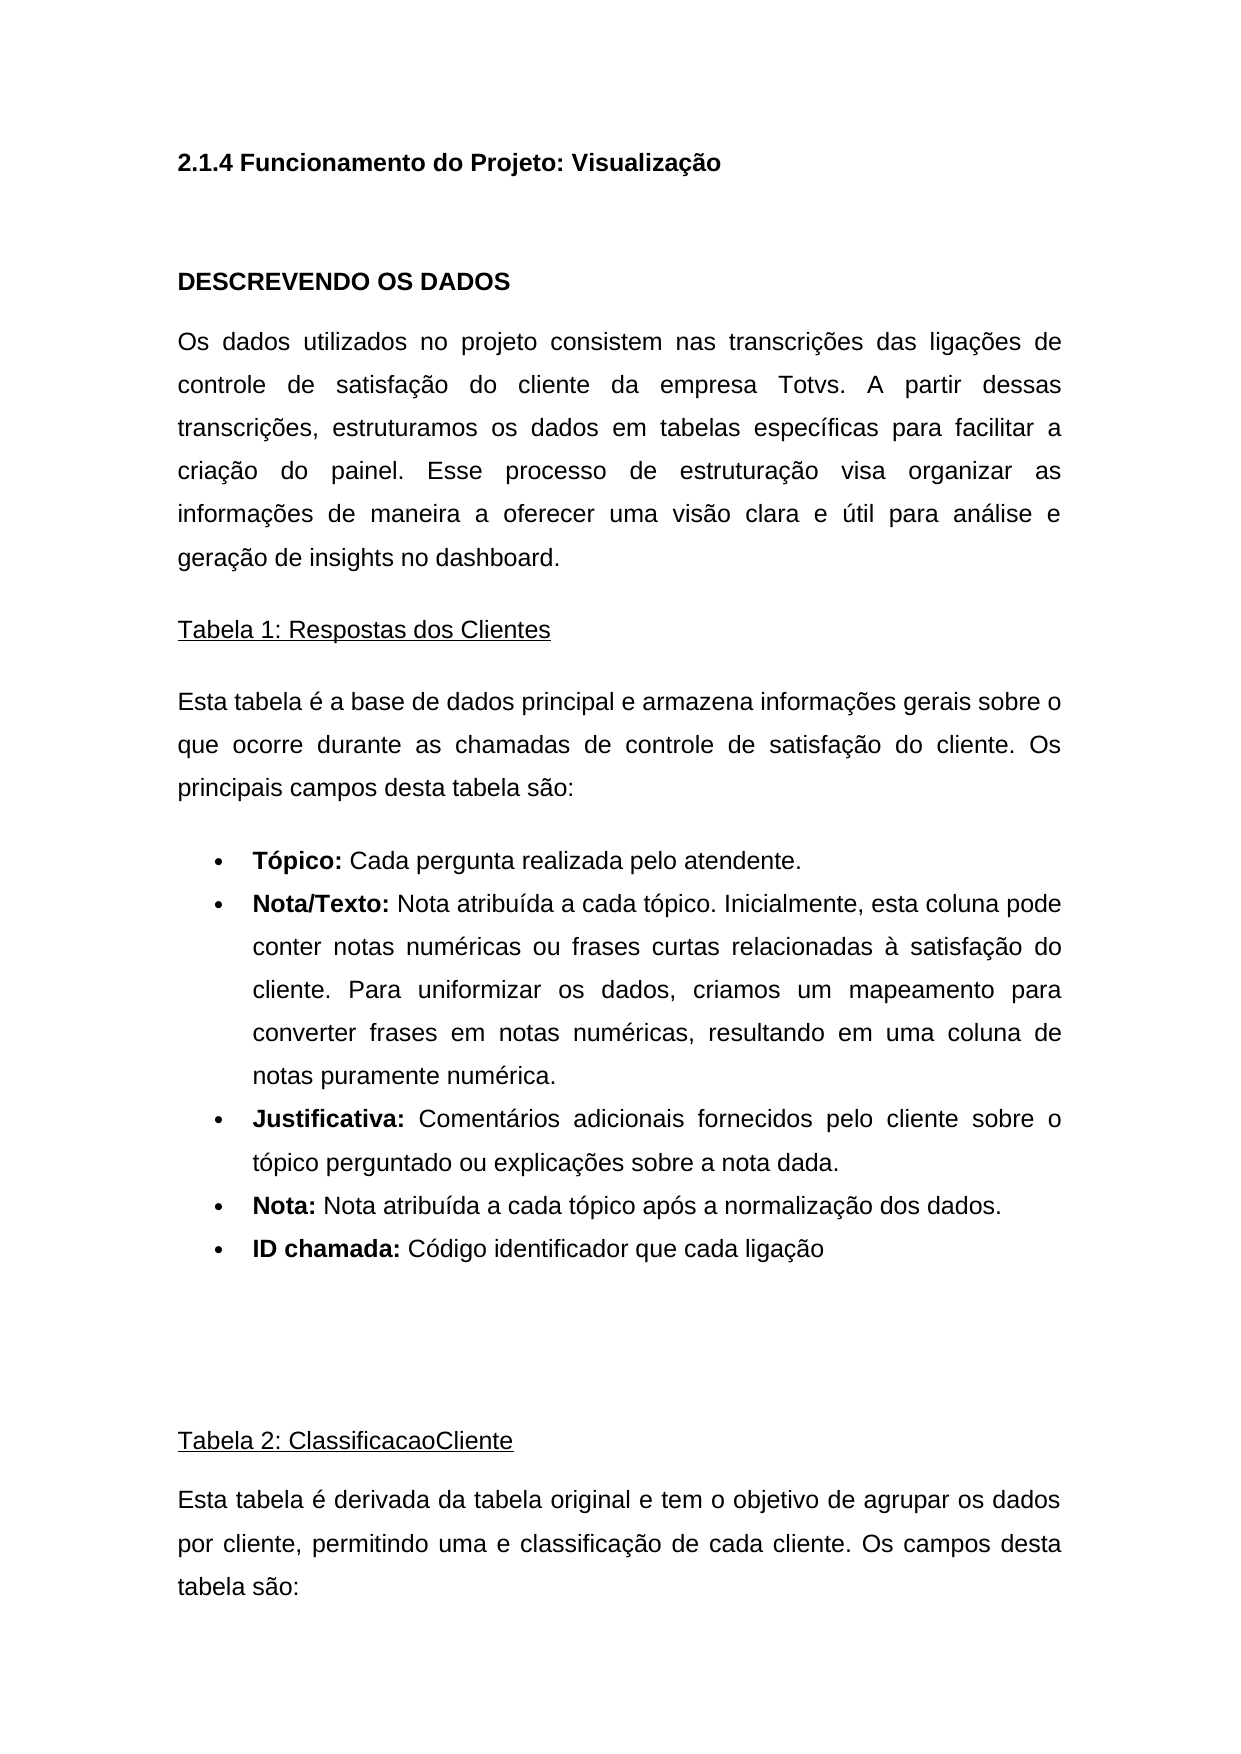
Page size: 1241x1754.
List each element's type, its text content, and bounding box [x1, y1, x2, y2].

text DESCREVENDO OS DADOS [177, 267, 1063, 296]
list ID chamada: Código identificador que cada ligação [215, 1234, 1063, 1263]
text Tabela 1: Respostas dos Clientes [177, 615, 1063, 644]
list Justificativa: Comentários adicionais fornecidos pelo cliente sobre o tópico perguntado ou explicações sobre a nota dada. [215, 1104, 1063, 1176]
text Esta tabela é derivada da tabela original e tem o objetivo de agrupar os dados por cliente, permitindo uma e classificação de cada cliente. Os campos desta tabela são: [177, 1486, 1063, 1601]
list Tópico: Cada pergunta realizada pelo atendente. [215, 846, 1063, 874]
text Os dados utilizados no projeto consistem nas transcrições das ligações de controle de satisfação do cliente da empresa Totvs. A partir dessas transcrições, estruturamos os dados em tabelas específicas para facilitar a criação do painel. Esse processo de estruturação visa organizar as informações de maneira a oferecer uma visão clara e útil para análise e geração de insights no dashboard. [177, 327, 1063, 571]
text Esta tabela é a base de dados principal e armazena informações gerais sobre o que ocorre durante as chamadas de controle de satisfação do cliente. Os principais campos desta tabela são: [177, 687, 1063, 802]
list Nota/Texto: Nota atribuída a cada tópico. Inicialmente, esta coluna pode conter notas numéricas ou frases curtas relacionadas à satisfação do cliente. Para uniformizar os dados, criamos um mapeamento para converter frases em notas numéricas, resultando em uma coluna de notas puramente numérica. [215, 889, 1063, 1090]
text 2.1.4 Funcionamento do Projeto: Visualização [177, 148, 1063, 176]
text Tabela 2: ClassificacaoCliente [177, 1426, 1063, 1454]
list Nota: Nota atribuída a cada tópico após a normalização dos dados. [215, 1191, 1063, 1219]
